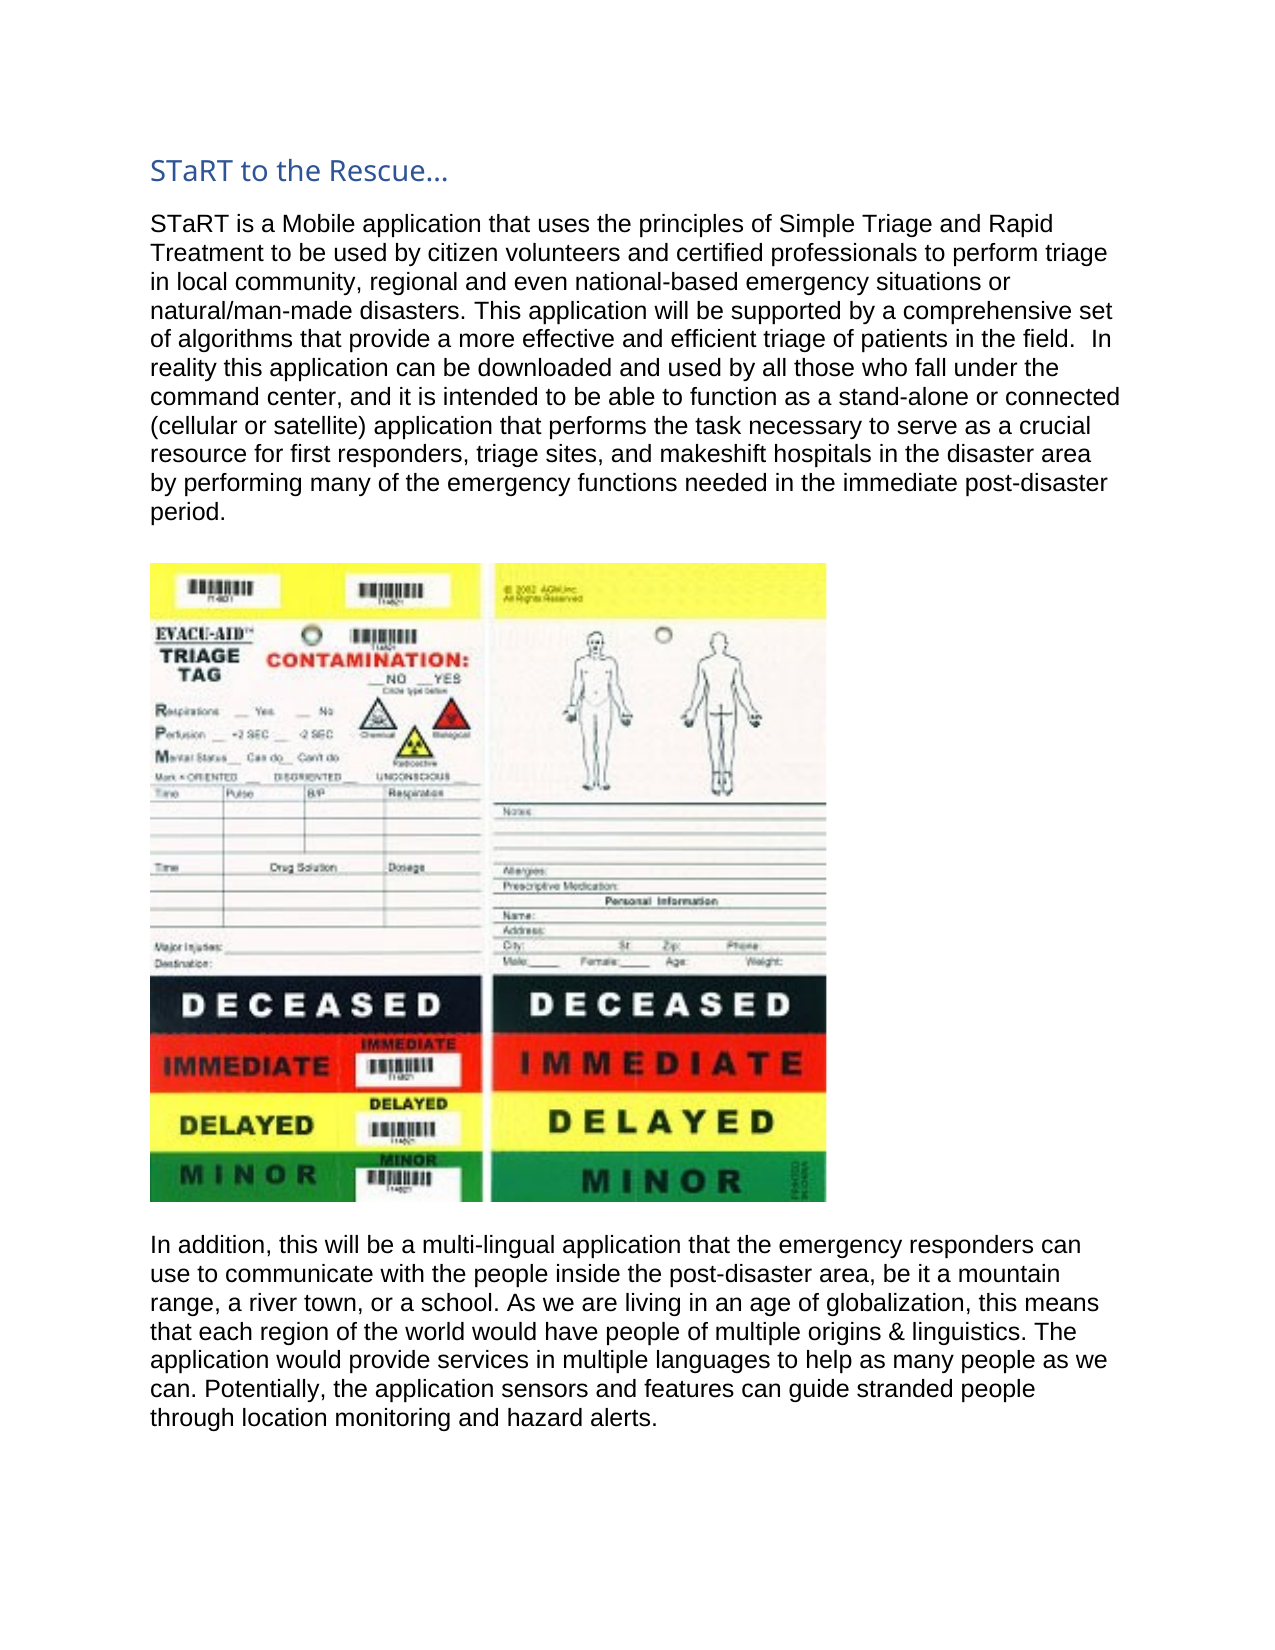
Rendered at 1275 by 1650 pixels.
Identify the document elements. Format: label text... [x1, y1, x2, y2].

text In addition, this will be a multi-lingual application that the emergency responders can use to communicate with the people inside the post-disaster area, be it a mountain range, a river town, or a school. As we are living in an age of globalization, this means that each region of the world would have people of multiple origins & linguistics. The application would provide services in multiple languages to help as many people as we can. Potentially, the application sensors and features can guide stranded people through location monitoring and hazard alerts. [150, 1230, 1125, 1431]
subtitle STaRT to the Rescue… [150, 150, 1125, 190]
text STaRT is a Mobile application that uses the principles of Simple Triage and Rapid Treatment to be used by citizen volunteers and certified professionals to perform triage in local community, regional and even national-based emergency situations or natural/man-made disasters. This application will be supported by a comprehensive set of algorithms that provide a more effective and efficient triage of patients in the field. In reality this application can be downloaded and used by all those who fall under the command center, and it is intended to be able to function as a stand-alone or connected (cellular or satellite) application that performs the task necessary to serve as a crucial resource for first responders, triage sites, and makeshift hospitals in the disaster area by performing many of the emergency functions needed in the immediate post-disaster period. [150, 209, 1125, 526]
picture [150, 563, 827, 1202]
